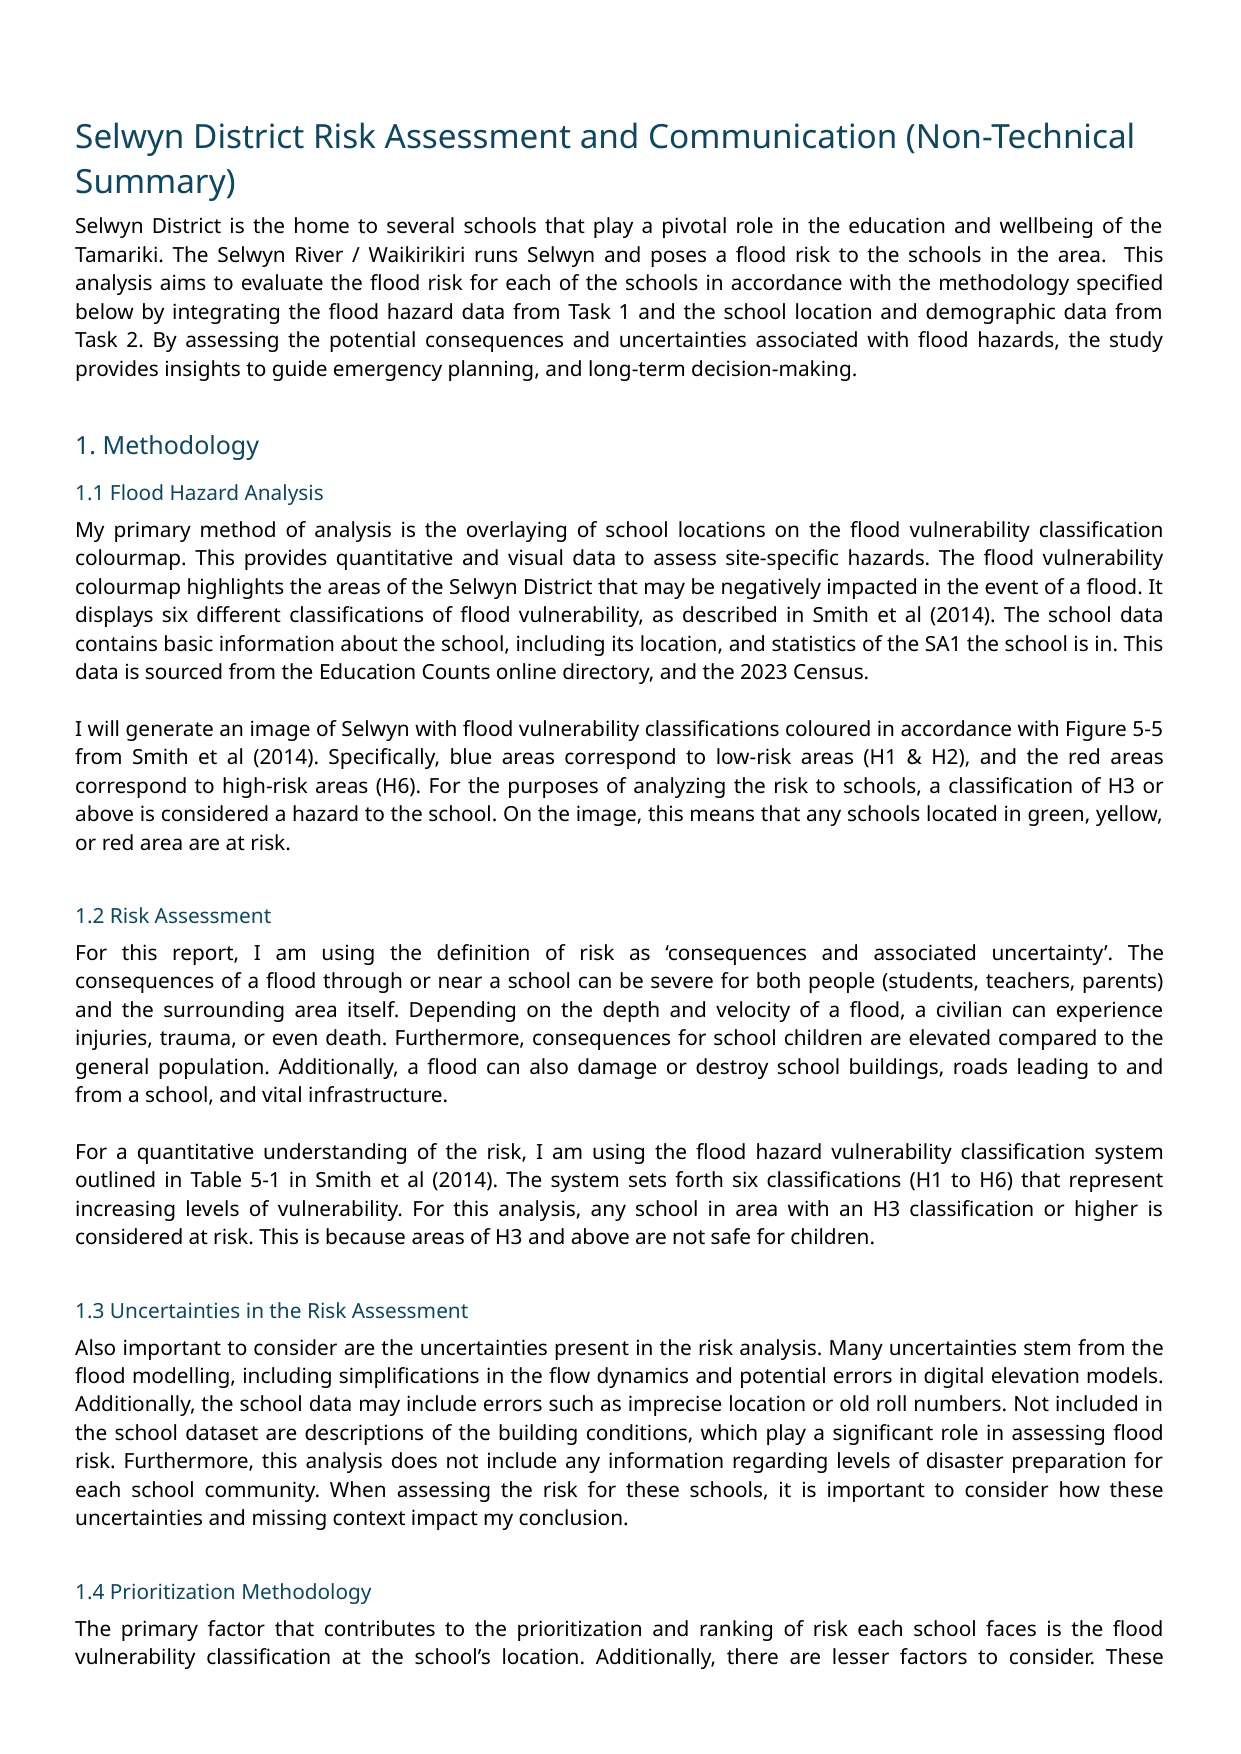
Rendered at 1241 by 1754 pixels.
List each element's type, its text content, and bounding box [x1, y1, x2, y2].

text Selwyn District is the home to several schools that play a pivotal role in the education and wellbeing of the Tamariki. The Selwyn River / Waikirikiri runs Selwyn and poses a flood risk to the schools in the area. This analysis aims to evaluate the flood risk for each of the schools in accordance with the methodology specified below by integrating the flood hazard data from Task 1 and the school location and demographic data from Task 2. By assessing the potential consequences and uncertainties associated with flood hazards, the study provides insights to guide emergency planning, and long-term decision-making. [75, 212, 1165, 382]
subtitle 1.2 Risk Assessment [75, 901, 1165, 930]
subtitle 1.1 Flood Hazard Analysis [75, 478, 1165, 507]
text For this report, I am using the definition of risk as ‘consequences and associated uncertainty’. The consequences of a flood through or near a school can be severe for both people (students, teachers, parents) and the surrounding area itself. Depending on the depth and velocity of a flood, a civilian can experience injuries, trauma, or even death. Furthermore, consequences for school children are elevated compared to the general population. Additionally, a flood can also damage or destroy school buildings, roads leading to and from a school, and vital infrastructure. [75, 938, 1165, 1109]
subtitle 1. Methodology [75, 427, 1165, 461]
subtitle 1.3 Uncertainties in the Risk Assessment [75, 1296, 1165, 1324]
subtitle 1.4 Prioritization Methodology [75, 1577, 1165, 1605]
text My primary method of analysis is the overlaying of school locations on the flood vulnerability classification colourmap. This provides quantitative and visual data to assess site-specific hazards. The flood vulnerability colourmap highlights the areas of the Selwyn District that may be negatively impacted in the event of a flood. It displays six different classifications of flood vulnerability, as described in Smith et al (2014). The school data contains basic information about the school, including its location, and statistics of the SA1 the school is in. This data is sourced from the Education Counts online directory, and the 2023 Census. [75, 515, 1165, 686]
text Also important to consider are the uncertainties present in the risk analysis. Many uncertainties stem from the flood modelling, including simplifications in the flow dynamics and potential errors in digital elevation models. Additionally, the school data may include errors such as imprecise location or old roll numbers. Not included in the school dataset are descriptions of the building conditions, which play a significant role in assessing flood risk. Furthermore, this analysis does not include any information regarding levels of disaster preparation for each school community. When assessing the risk for these schools, it is important to consider how these uncertainties and missing context impact my conclusion. [75, 1333, 1165, 1532]
subtitle Selwyn District Risk Assessment and Communication (Non-Technical Summary) [75, 112, 1165, 203]
text I will generate an image of Selwyn with flood vulnerability classifications coloured in accordance with Figure 5-5 from Smith et al (2014). Specifically, blue areas correspond to low-risk areas (H1 & H2), and the red areas correspond to high-risk areas (H6). For the purposes of analyzing the risk to schools, a classification of H3 or above is considered a hazard to the school. On the image, this means that any schools located in green, yellow, or red area are at risk. [75, 714, 1165, 856]
text For a quantitative understanding of the risk, I am using the flood hazard vulnerability classification system outlined in Table 5-1 in Smith et al (2014). The system sets forth six classifications (H1 to H6) that represent increasing levels of vulnerability. For this analysis, any school in area with an H3 classification or higher is considered at risk. This is because areas of H3 and above are not safe for children. [75, 1137, 1165, 1251]
